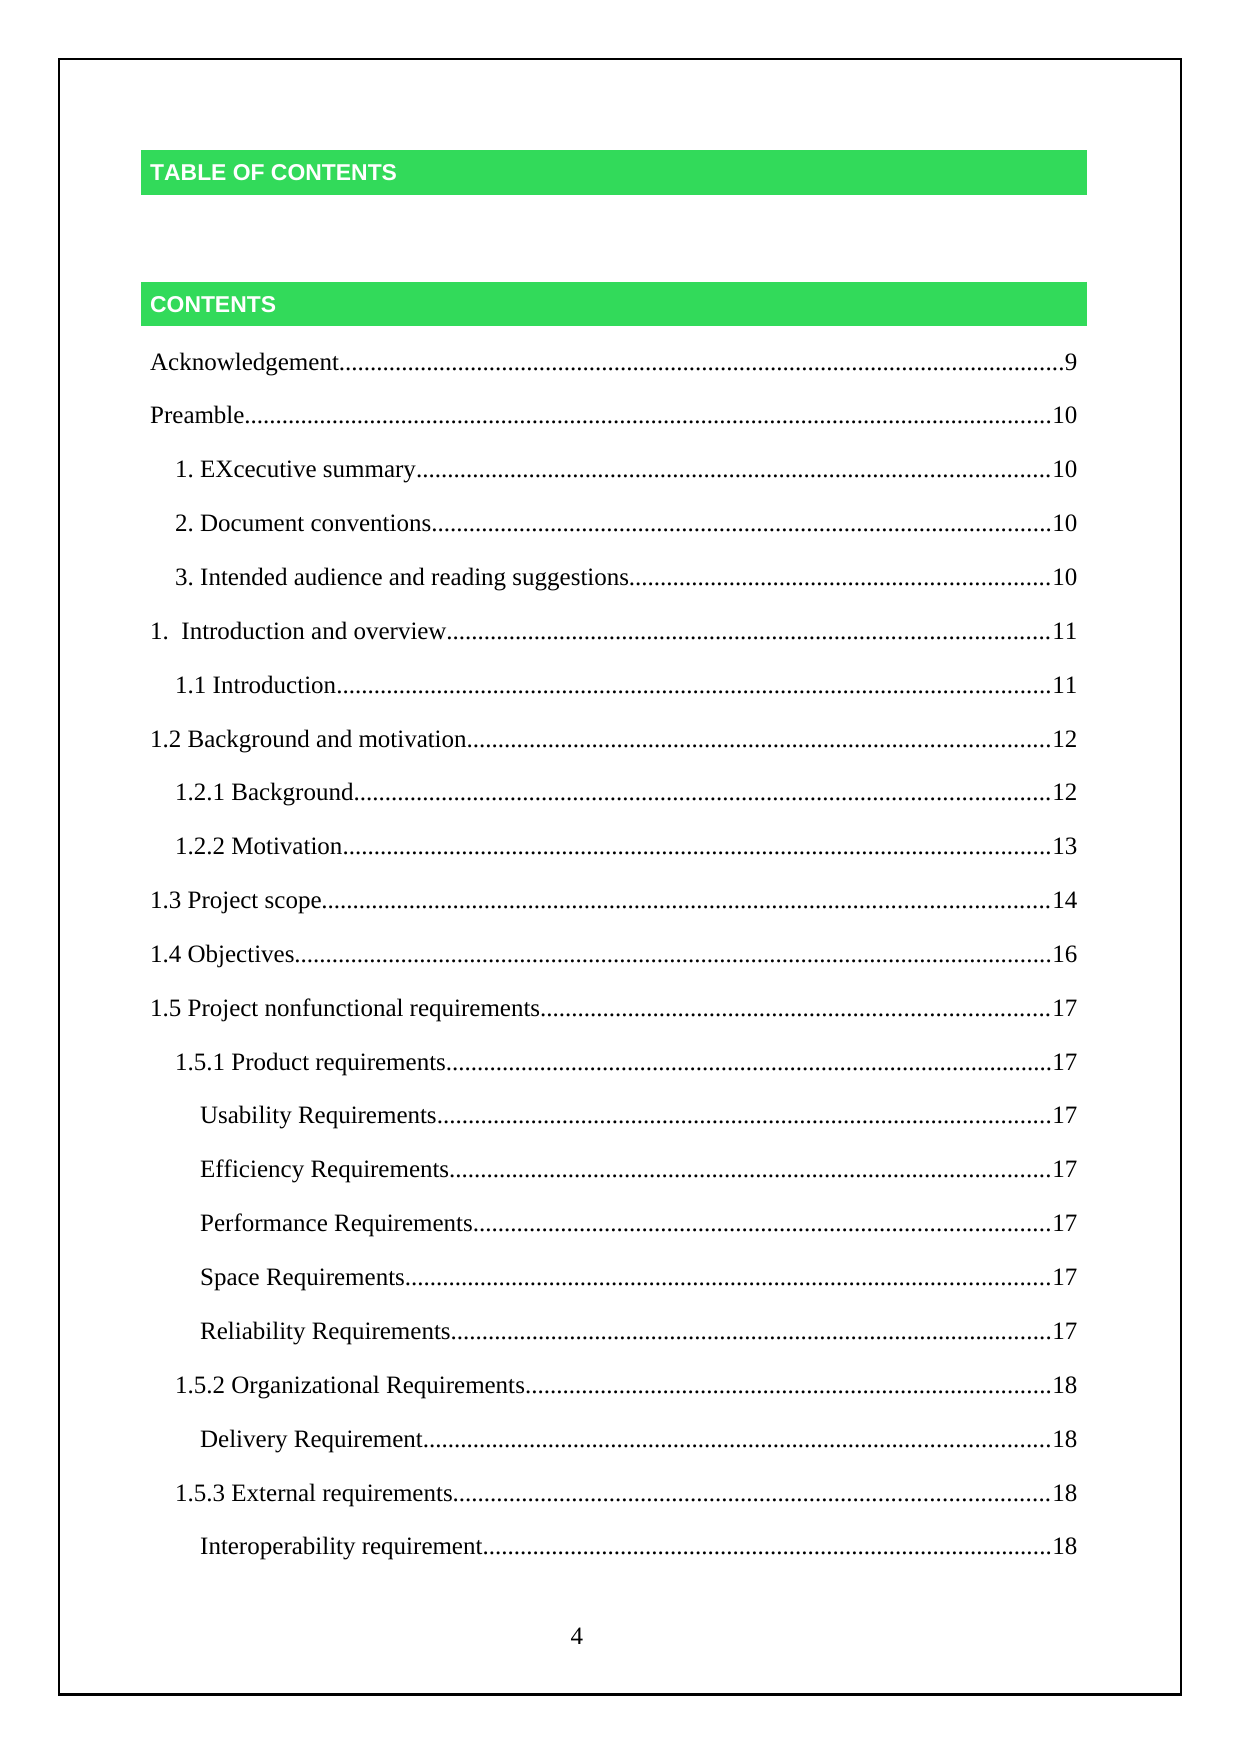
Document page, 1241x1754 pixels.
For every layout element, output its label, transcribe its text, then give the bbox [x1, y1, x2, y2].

subtitle Table of Contents [142, 151, 1086, 194]
